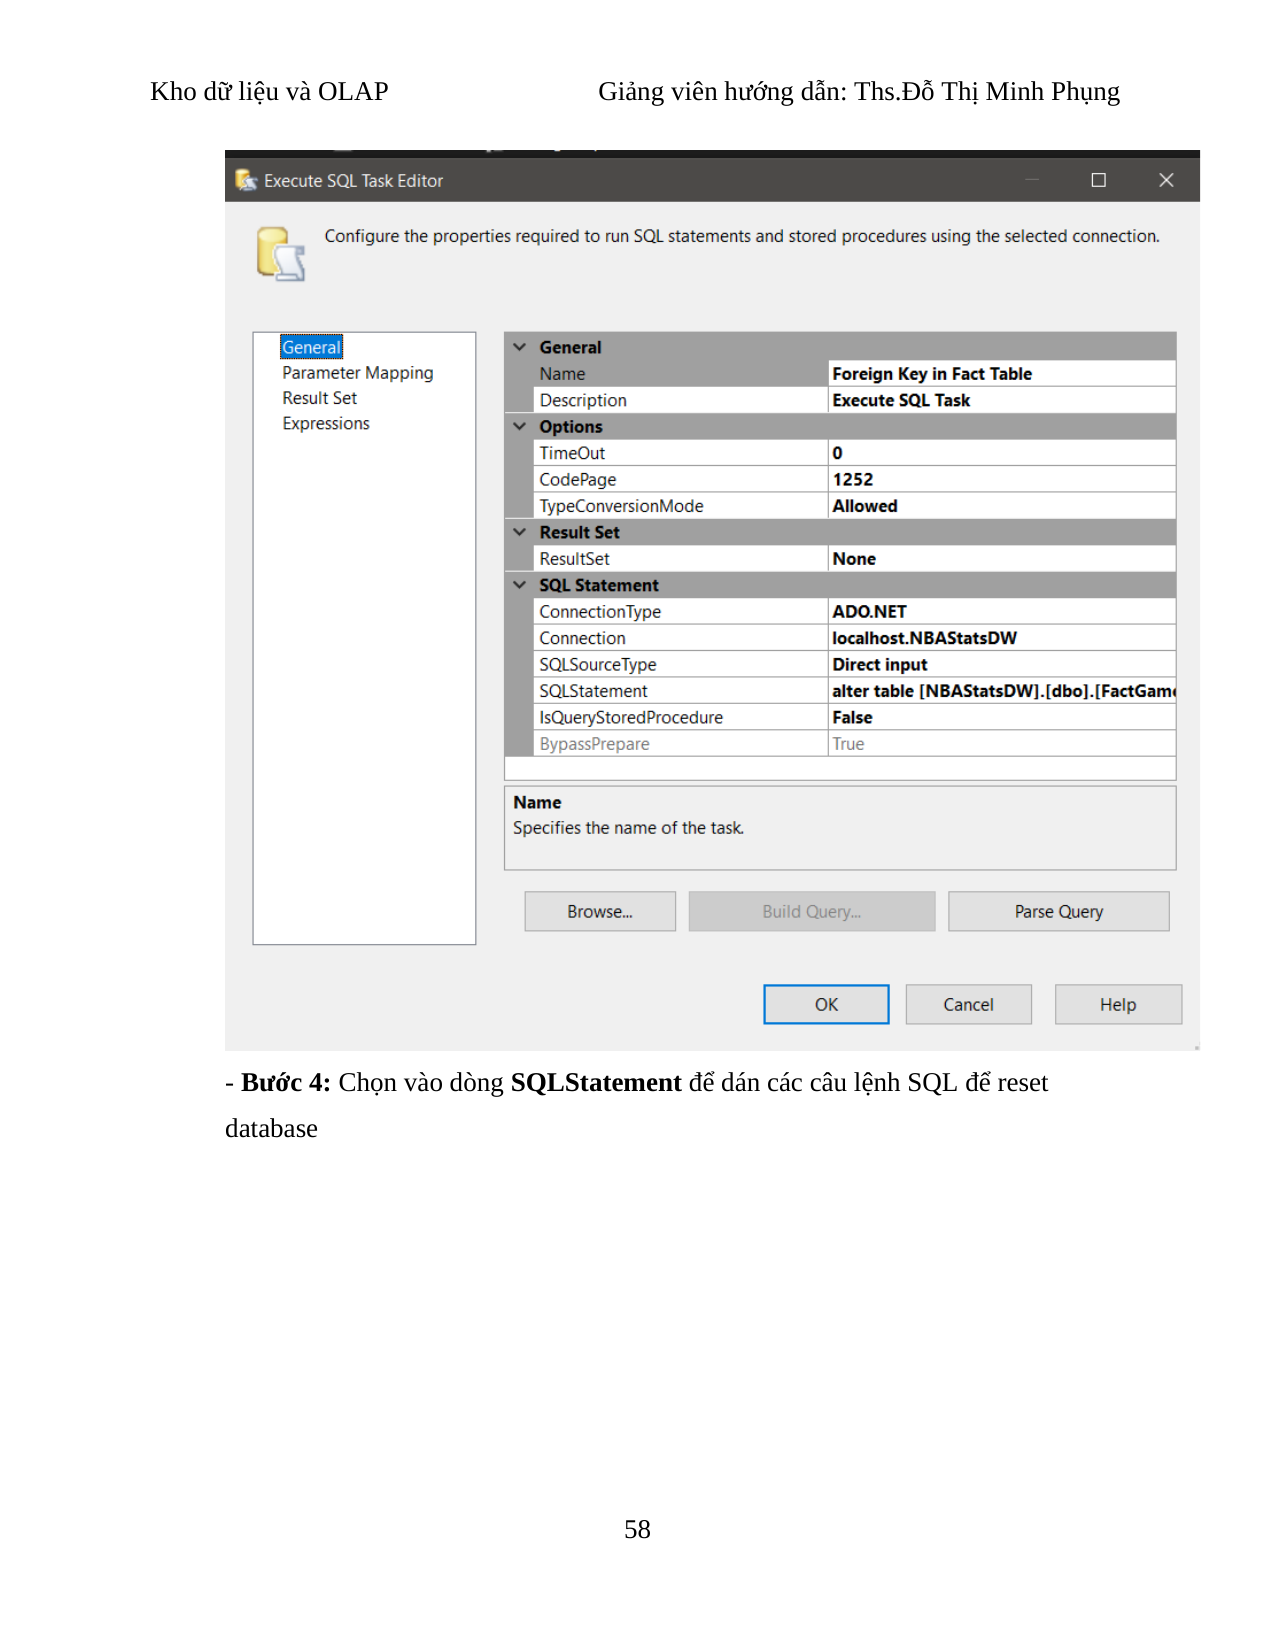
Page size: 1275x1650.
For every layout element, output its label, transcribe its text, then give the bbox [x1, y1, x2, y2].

list - Bước 4: Chọn vào dòng SQLStatement để dán các câu lệnh SQL để reset database [225, 1066, 1125, 1144]
picture [225, 150, 1200, 1051]
